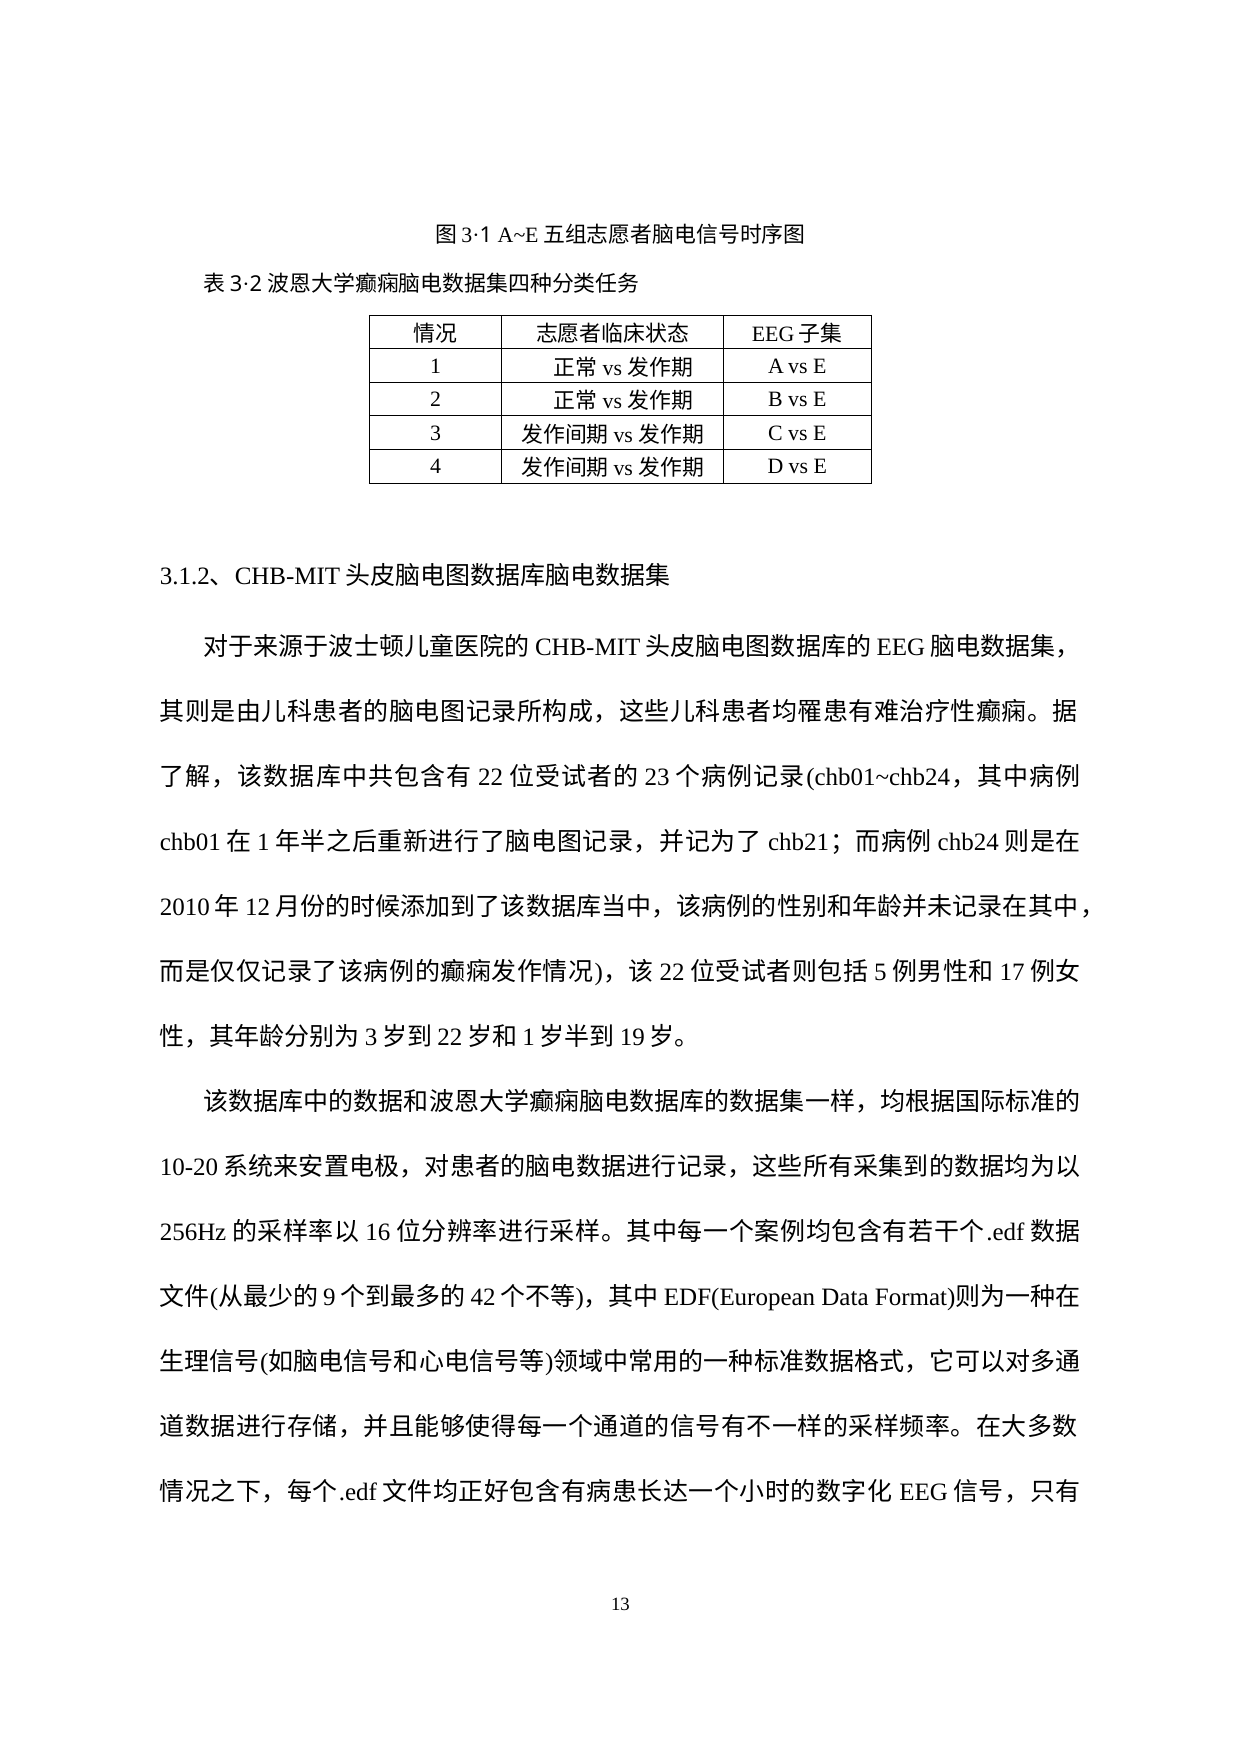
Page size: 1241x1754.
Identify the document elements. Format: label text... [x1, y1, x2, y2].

table_cell 正常 vs 发作期 [502, 383, 723, 415]
text 图3·1 A~E五组志愿者脑电信号时序图 [159, 217, 1081, 250]
table_cell 发作间期 vs 发作期 [502, 416, 723, 449]
text 3.1.2、CHB-MIT头皮脑电图数据库脑电数据集 [159, 541, 1081, 606]
table_cell A vs E [724, 349, 871, 382]
table_cell 发作间期 vs 发作期 [502, 450, 723, 482]
table_cell 2 [370, 383, 501, 415]
table_cell 3 [370, 416, 501, 449]
table_cell D vs E [724, 450, 871, 482]
table_header 志愿者临床状态 [502, 316, 723, 348]
table_header EEG子集 [724, 316, 871, 348]
text 表3·2 波恩大学癫痫脑电数据集四种分类任务 [159, 266, 1081, 298]
table_cell B vs E [724, 383, 871, 415]
table_header 情况 [370, 316, 501, 348]
table_cell 1 [370, 349, 501, 382]
table_cell 正常 vs 发作期 [502, 349, 723, 382]
table_cell C vs E [724, 416, 871, 449]
text 对于来源于波士顿儿童医院的CHB-MIT头皮脑电图数据库的EEG脑电数据集，其则是由儿科患者的脑电图记录所构成，这些儿科患者均罹患有难治疗性癫痫。据了解，该数据库中共包含有22位受试者的23个病例记录(chb01~chb24，其中病例chb01在1年半之后重新进行了脑电图记录，并记为了chb21；而病例chb24则是在2010年12月份的时候添加到了该数据库当中，该病例的性别和年龄并未记录在其中，而是仅仅记录了该病例的癫痫发作情况)，该22位受试者则包括5例男性和17例女性，其年龄分别为3岁到22岁和1岁半到19岁。 [159, 612, 1081, 1067]
table_cell 4 [370, 450, 501, 482]
